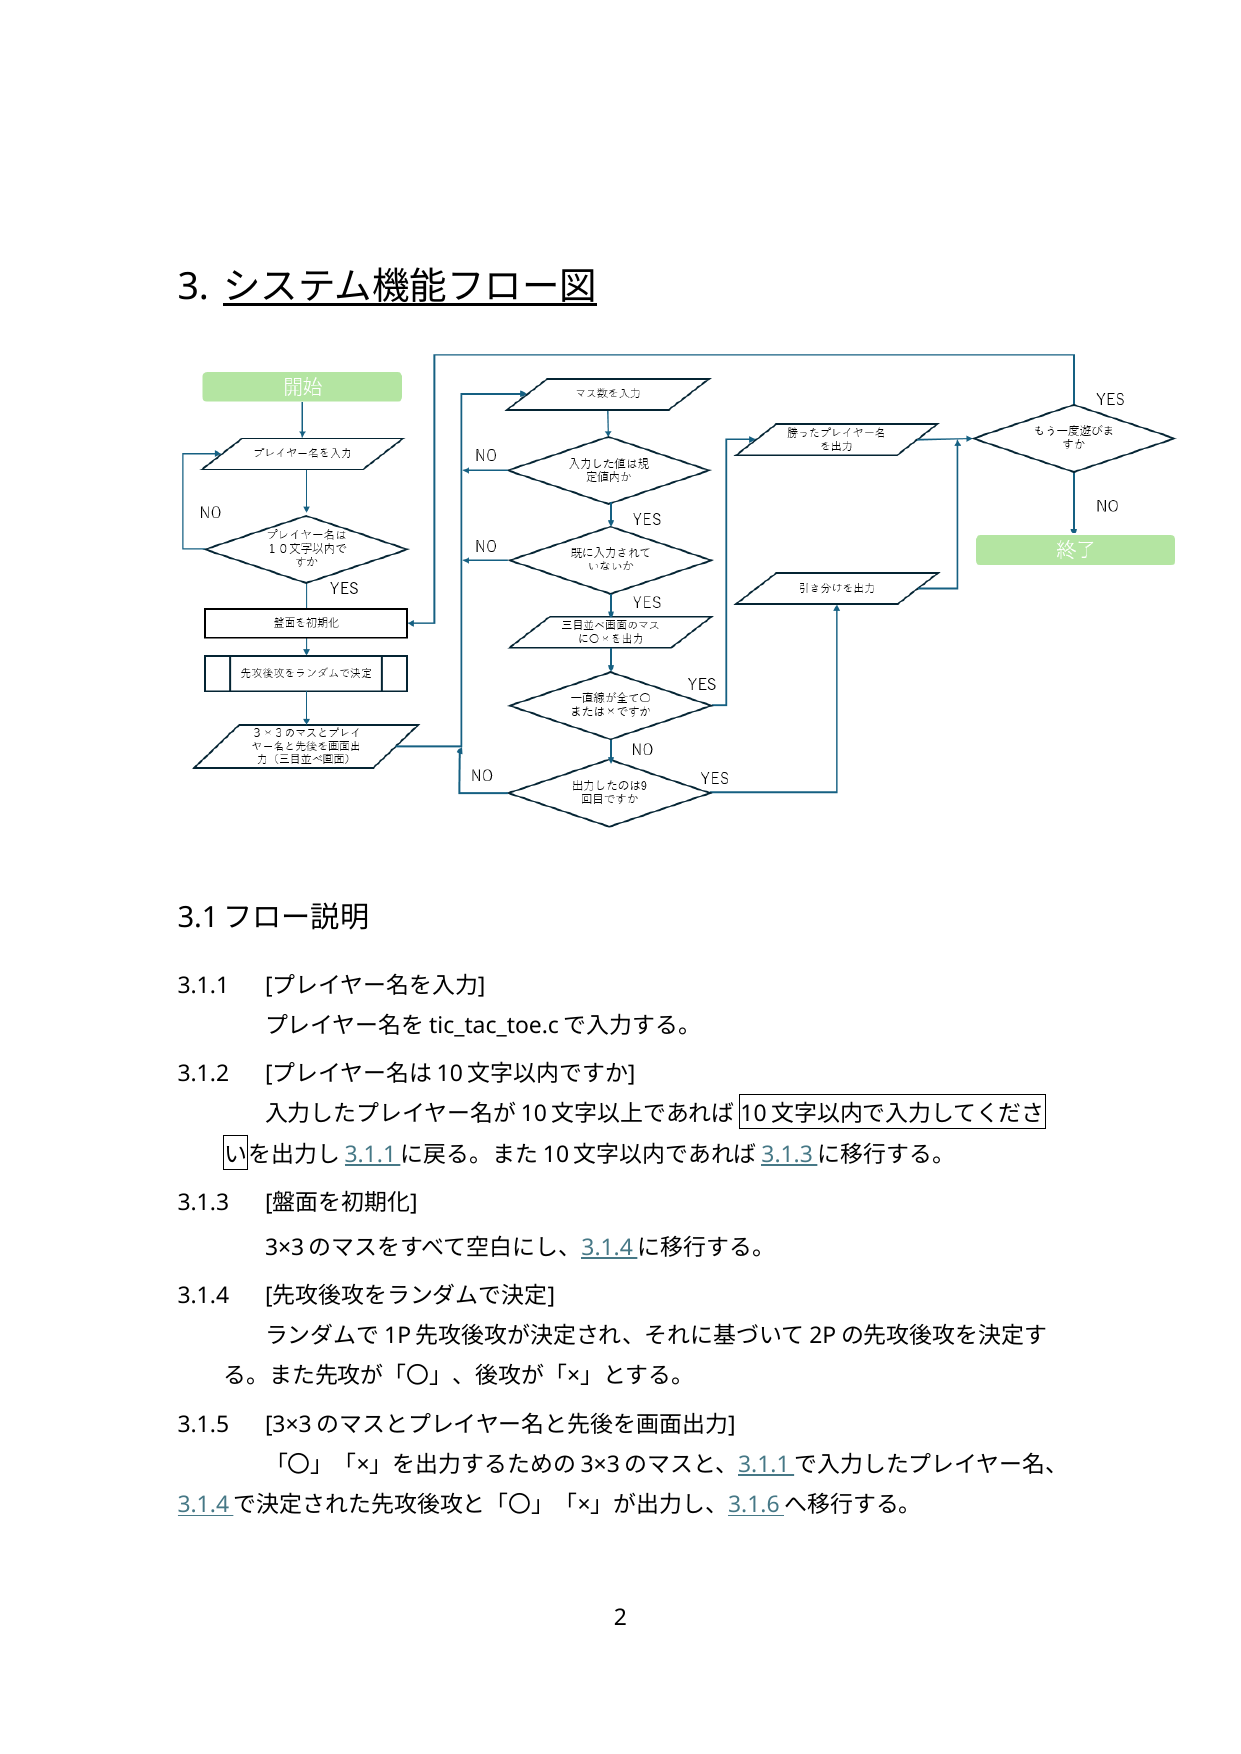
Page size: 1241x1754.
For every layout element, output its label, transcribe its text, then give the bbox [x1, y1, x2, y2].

subtitle [3×3のマスとプレイヤー名と先後を画面出力] [177, 1404, 1063, 1441]
subtitle [先攻後攻をランダムで決定] [177, 1275, 1063, 1312]
subtitle [プレイヤー名を入力] [177, 964, 1063, 1002]
text 「〇」「×」を出力するための3×3のマスと、3.1.1で入力したプレイヤー名、3.1.4で決定された先攻後攻と「〇」「×」が出力し、3.1.6へ移行する。 [177, 1444, 1063, 1522]
subtitle [盤面を初期化] [177, 1182, 1063, 1219]
text 3×3のマスをすべて空白にし、3.1.4に移行する。 [177, 1226, 1063, 1264]
picture [177, 333, 1180, 833]
text 入力したプレイヤー名が10文字以上であれば10文字以内で入力してくださいを出力し3.1.1に戻る。また10文字以内であれば3.1.3に移行する。 [223, 1093, 1063, 1171]
text プレイヤー名をtic_tac_toe.cで入力する。 [223, 1004, 1063, 1042]
subtitle システム機能フロー図 [177, 246, 1063, 321]
subtitle [プレイヤー名は10文字以内ですか] [177, 1053, 1063, 1090]
subtitle フロー説明 [177, 878, 1063, 953]
text ランダムで1P先攻後攻が決定され、それに基づいて2Pの先攻後攻を決定する。また先攻が「〇」、後攻が「×」とする。 [223, 1315, 1063, 1393]
